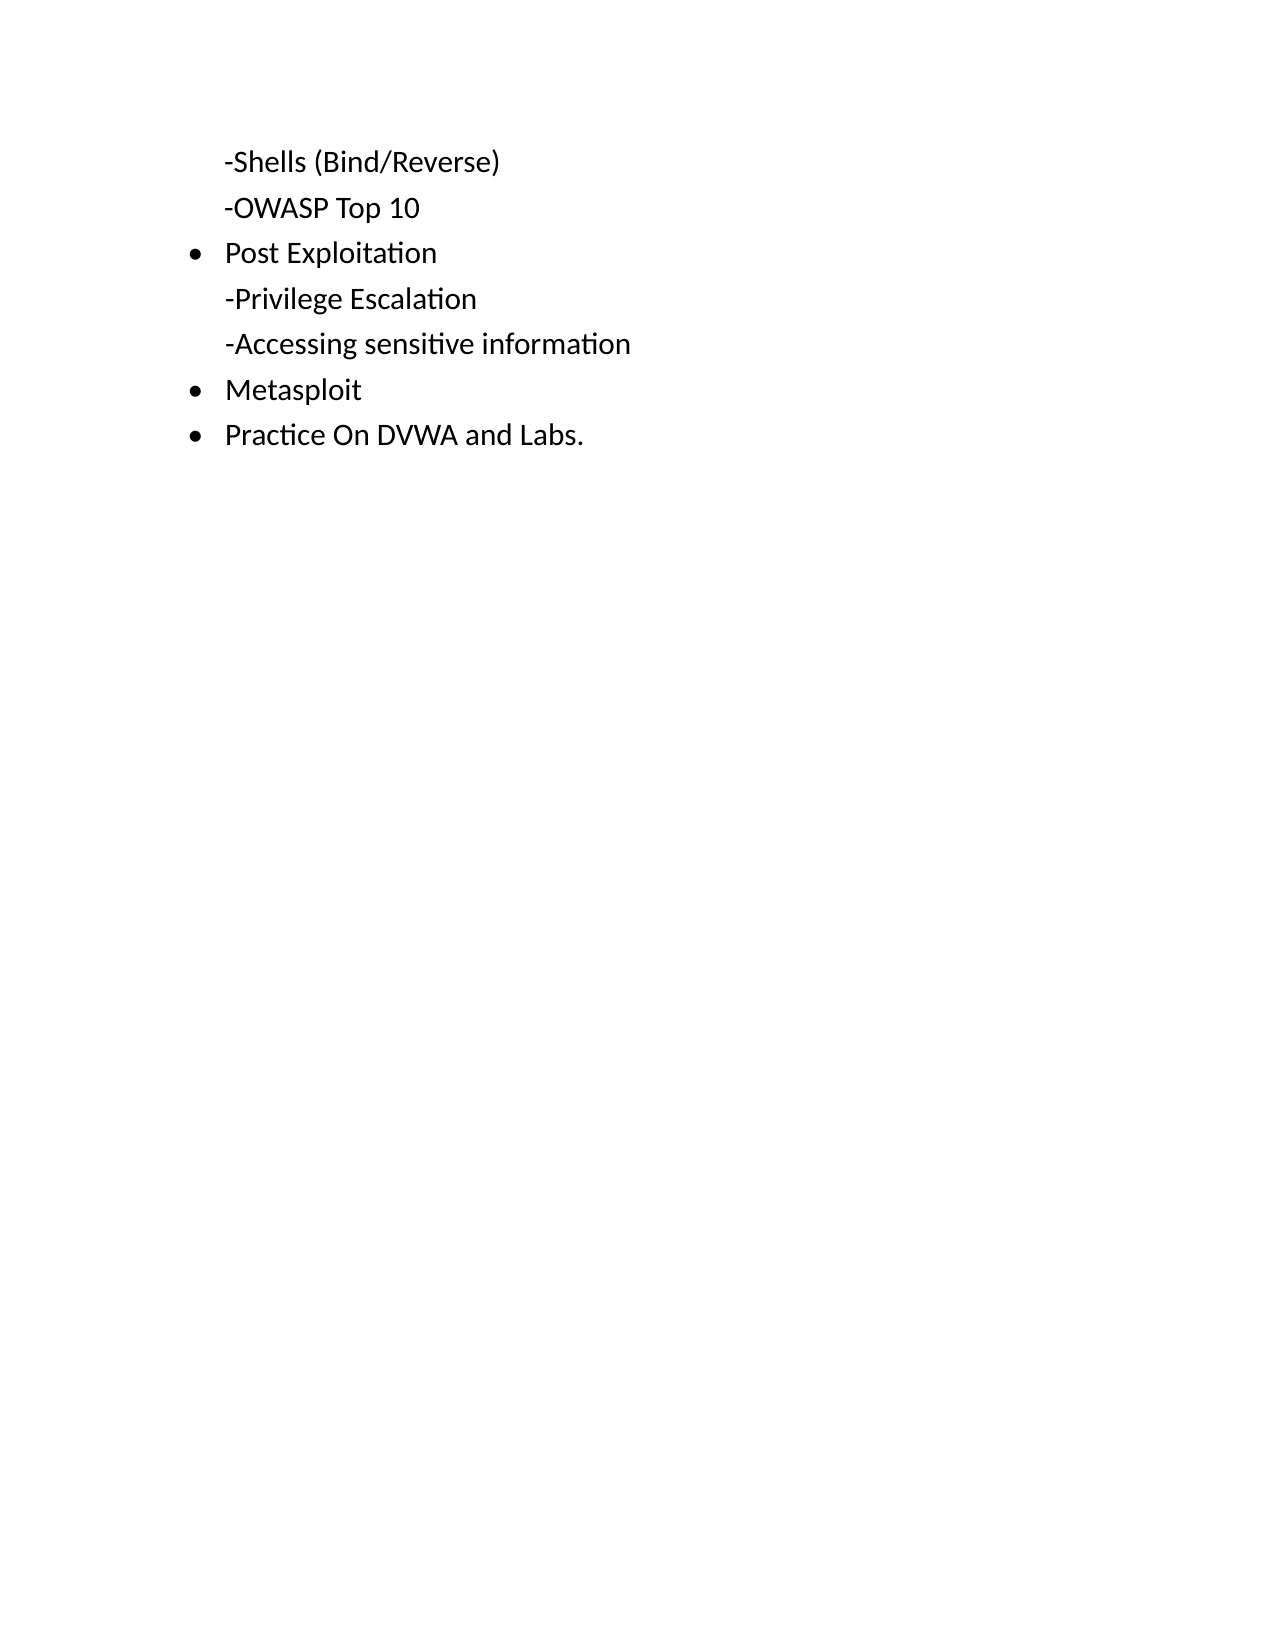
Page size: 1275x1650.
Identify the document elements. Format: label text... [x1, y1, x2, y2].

text -Privilege Escalation [225, 286, 1125, 315]
text -OWASP Top 10 [150, 195, 1125, 224]
list Practice On DVWA and Labs. [187, 422, 1125, 451]
list Post Exploitation [187, 241, 1125, 269]
text -Accessing sensitive information [225, 332, 1125, 360]
text -Shells (Bind/Reverse) [150, 150, 1125, 179]
list Metasploit [187, 377, 1125, 406]
